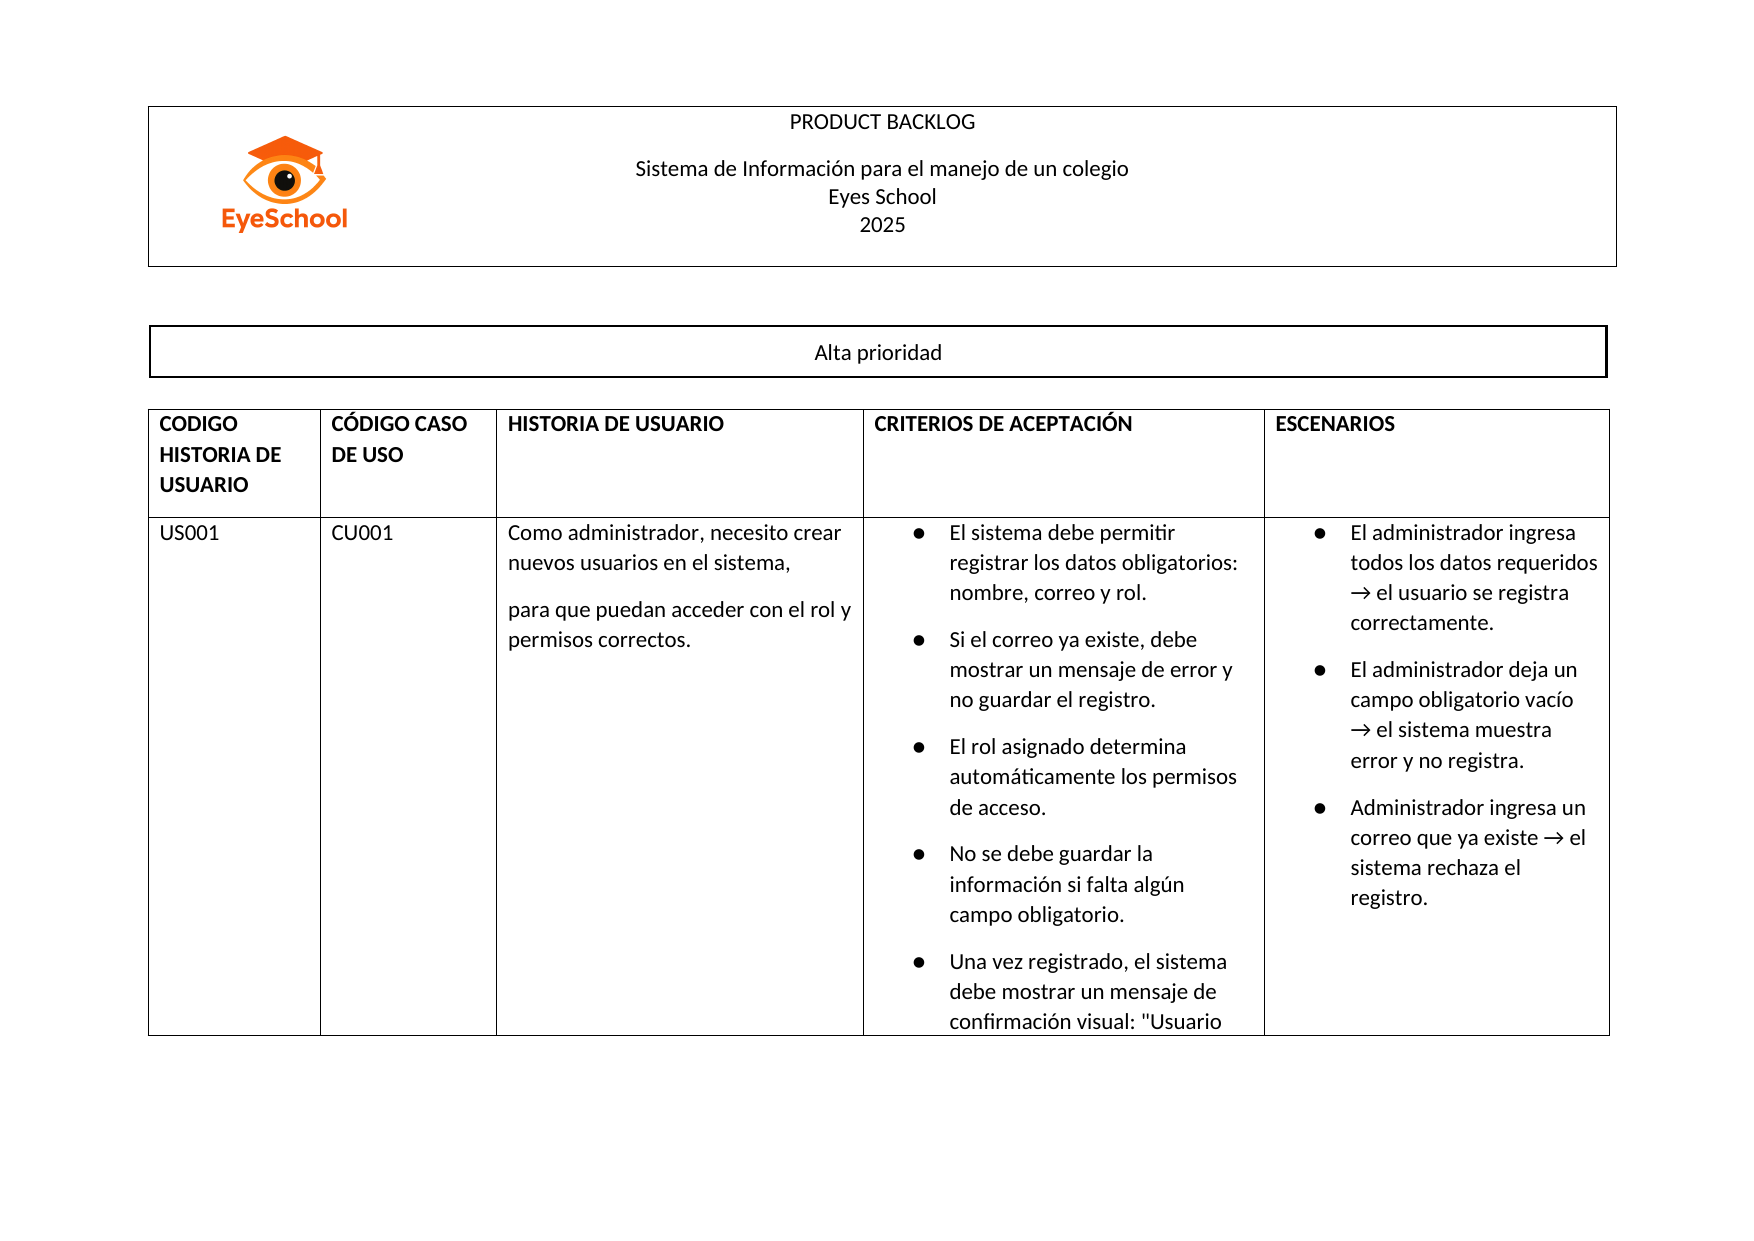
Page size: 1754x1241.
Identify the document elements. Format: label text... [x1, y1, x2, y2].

table_header CÓDIGO CASO DE USO [321, 410, 496, 517]
table_header ESCENARIOS [1265, 410, 1609, 517]
table_cell US001 [149, 518, 320, 1035]
table_header CRITERIOS DE ACEPTACIÓN [864, 410, 1264, 517]
table_cell CU001 [321, 518, 496, 1035]
table_cell Como administrador, necesito crear nuevos usuarios en el sistema, para que puedan acceder con el rol y permisos correctos. [497, 518, 863, 1035]
table_header HISTORIA DE USUARIO [497, 410, 863, 517]
table_header CODIGO HISTORIA DE USUARIO [149, 410, 320, 517]
picture [166, 107, 403, 265]
